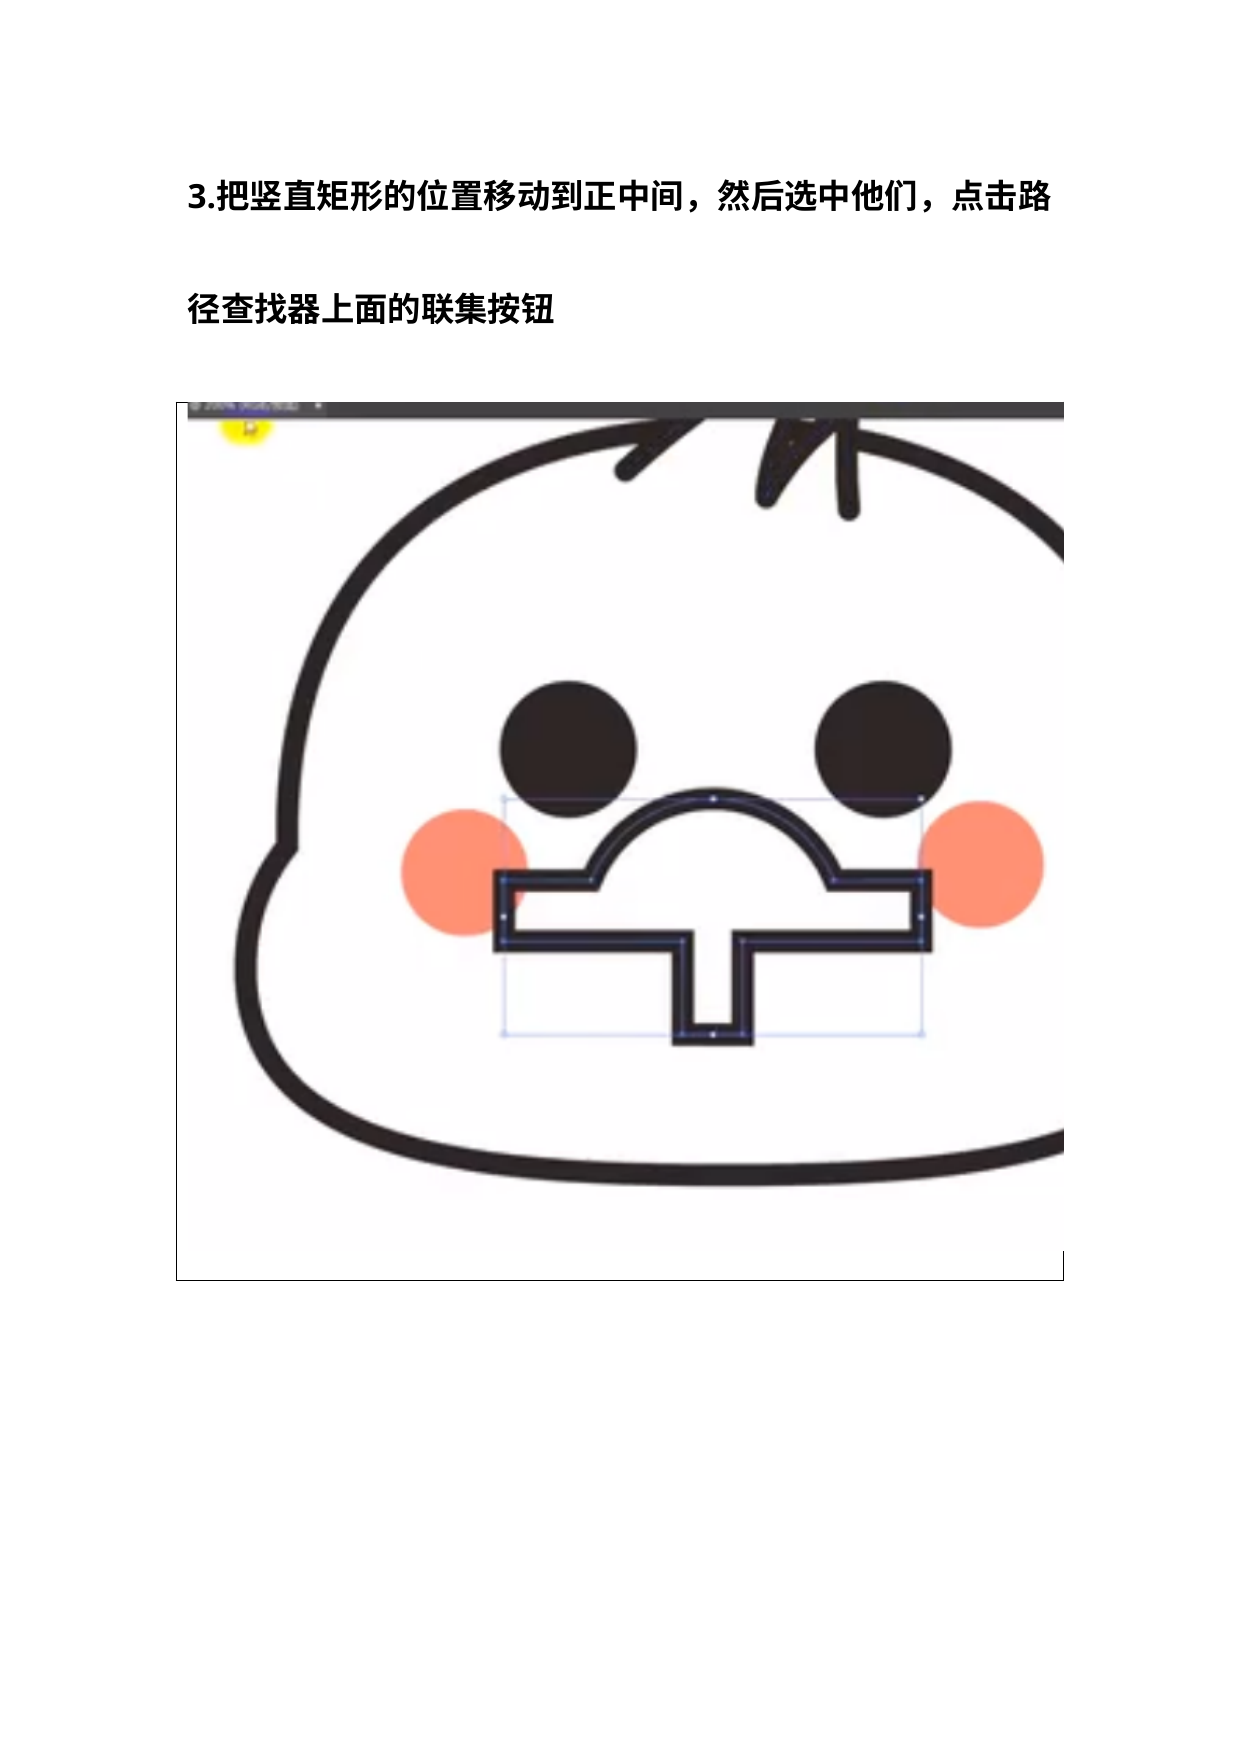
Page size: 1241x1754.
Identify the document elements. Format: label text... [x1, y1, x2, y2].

table_header [177, 403, 1063, 1280]
picture [187, 402, 1064, 1251]
subtitle 3.把竖直矩形的位置移动到正中间，然后选中他们，点击路径查找器上面的联集按钮 [187, 162, 1053, 339]
